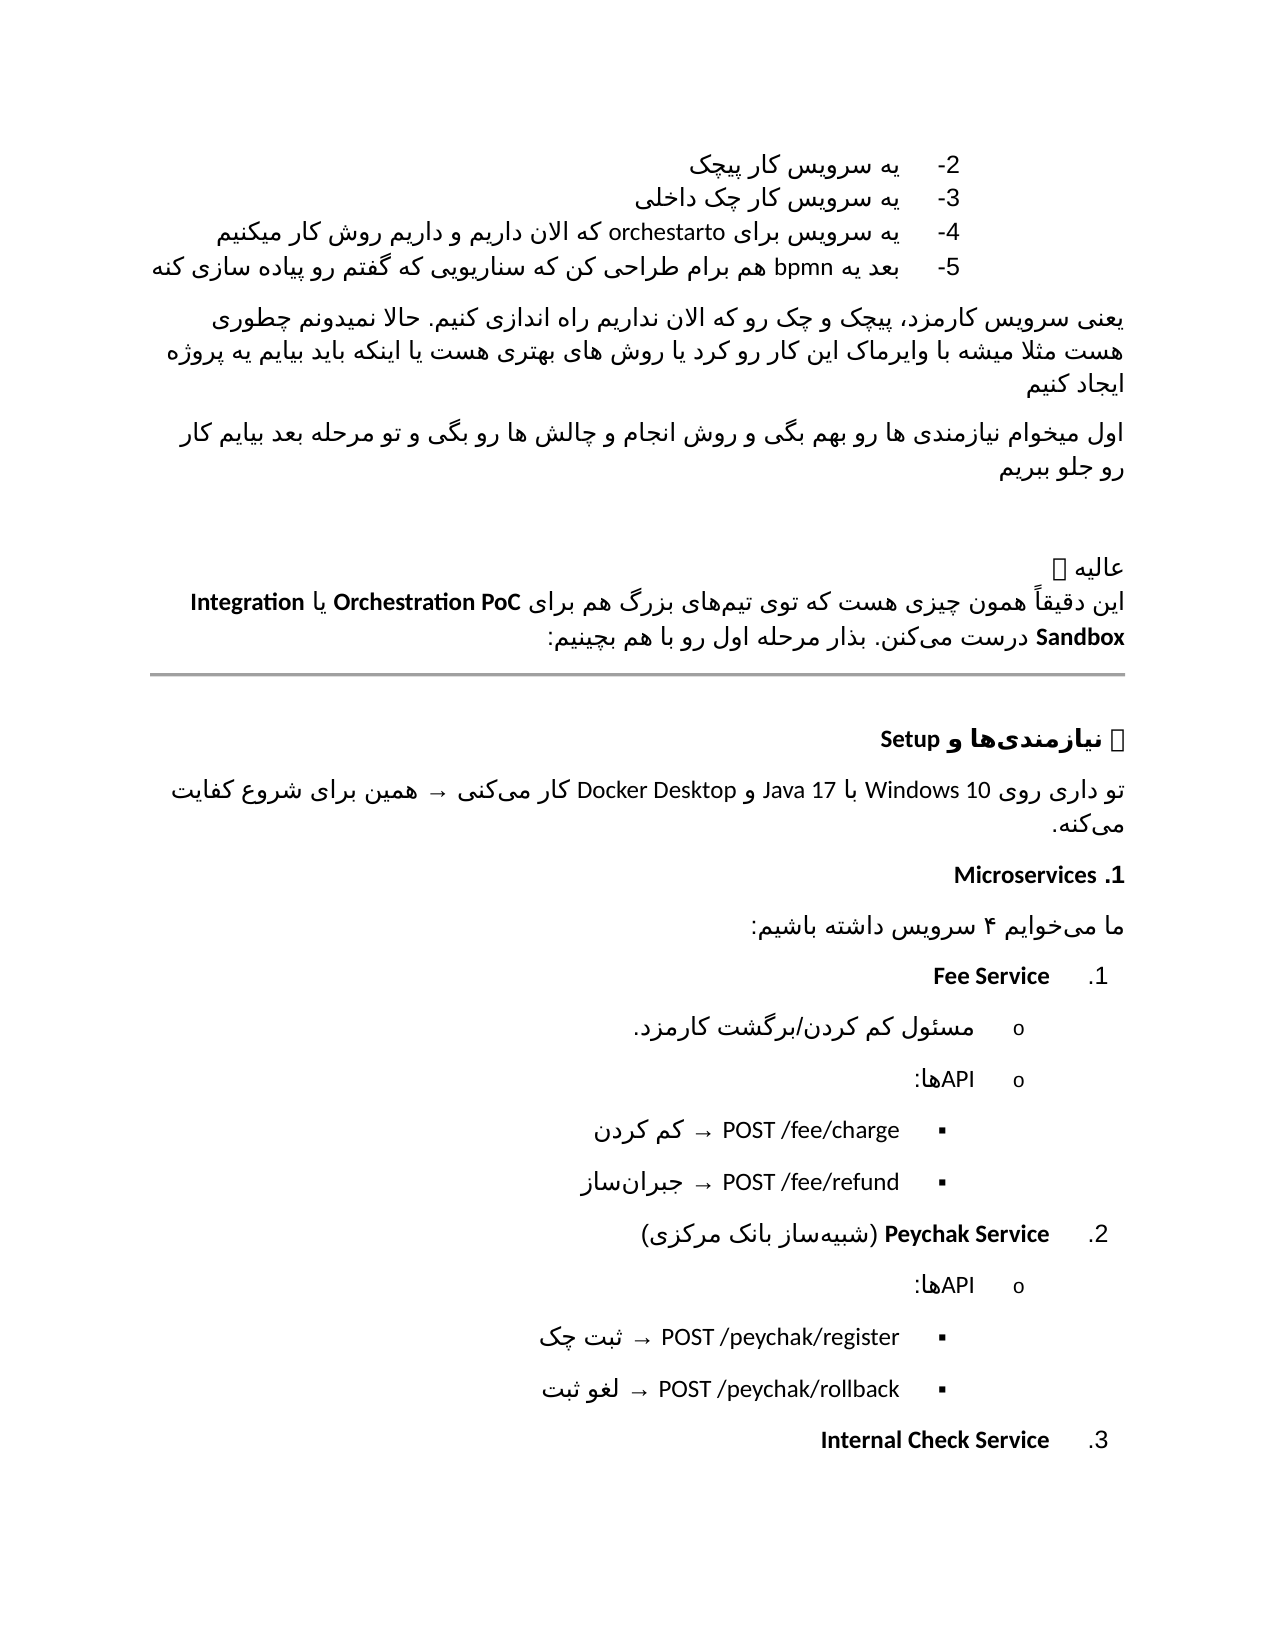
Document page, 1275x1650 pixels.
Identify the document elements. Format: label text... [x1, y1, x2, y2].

list یه سرویس برای orchestarto که الان داریم و داریم روش کار میکنیم [150, 216, 937, 247]
list Peychak Service (شبیه‌ساز بانک مرکزی) [150, 1218, 1087, 1248]
list بعد یه bpmn هم برام طراحی کن که سناریویی که گفتم رو پیاده سازی کنه [150, 251, 937, 282]
list Internal Check Service [150, 1424, 1087, 1455]
list POST /fee/charge → کم کردن [150, 1114, 937, 1145]
list APIها: [150, 1063, 1012, 1093]
list Fee Service [150, 961, 1087, 991]
list POST /peychak/register → ثبت چک [150, 1321, 937, 1352]
list مسئول کم کردن/برگشت کارمزد. [150, 1012, 1012, 1042]
text تو داری روی Windows 10 با Java 17 و Docker Desktop کار می‌کنی → همین برای شروع کفایت می‌کنه. [150, 775, 1125, 838]
text ✅ نیازمندی‌ها و Setup [150, 723, 1125, 753]
list POST /peychak/rollback → لغو ثبت [150, 1373, 937, 1403]
text یعنی سرویس کارمزد، پیچک و چک رو که الان نداریم راه اندازی کنیم. حالا نمیدونم چطوری هست مثلا میشه با وایرماک این کار رو کرد یا روش های بهتری هست یا اینکه باید بیایم یه پروژه ایجاد کنیم [150, 303, 1125, 397]
text عالیه 🚀 این دقیقاً همون چیزی هست که توی تیم‌های بزرگ هم برای Orchestration PoC یا Integration Sandbox درست می‌کنن. بذار مرحله اول رو با هم بچینیم: [150, 553, 1125, 652]
list یه سرویس کار پیچک [150, 150, 937, 179]
list یه سرویس کار چک داخلی [150, 183, 937, 212]
text اول میخوام نیازمندی ها رو بهم بگی و روش انجام و چالش ها رو بگی و تو مرحله بعد بیایم کار رو جلو ببریم [150, 418, 1125, 480]
list APIها: [150, 1269, 1012, 1300]
list POST /fee/refund → جبران‌ساز [150, 1166, 937, 1197]
text 1. Microservices [150, 859, 1125, 890]
text ما می‌خوایم ۴ سرویس داشته باشیم: [150, 911, 1125, 939]
